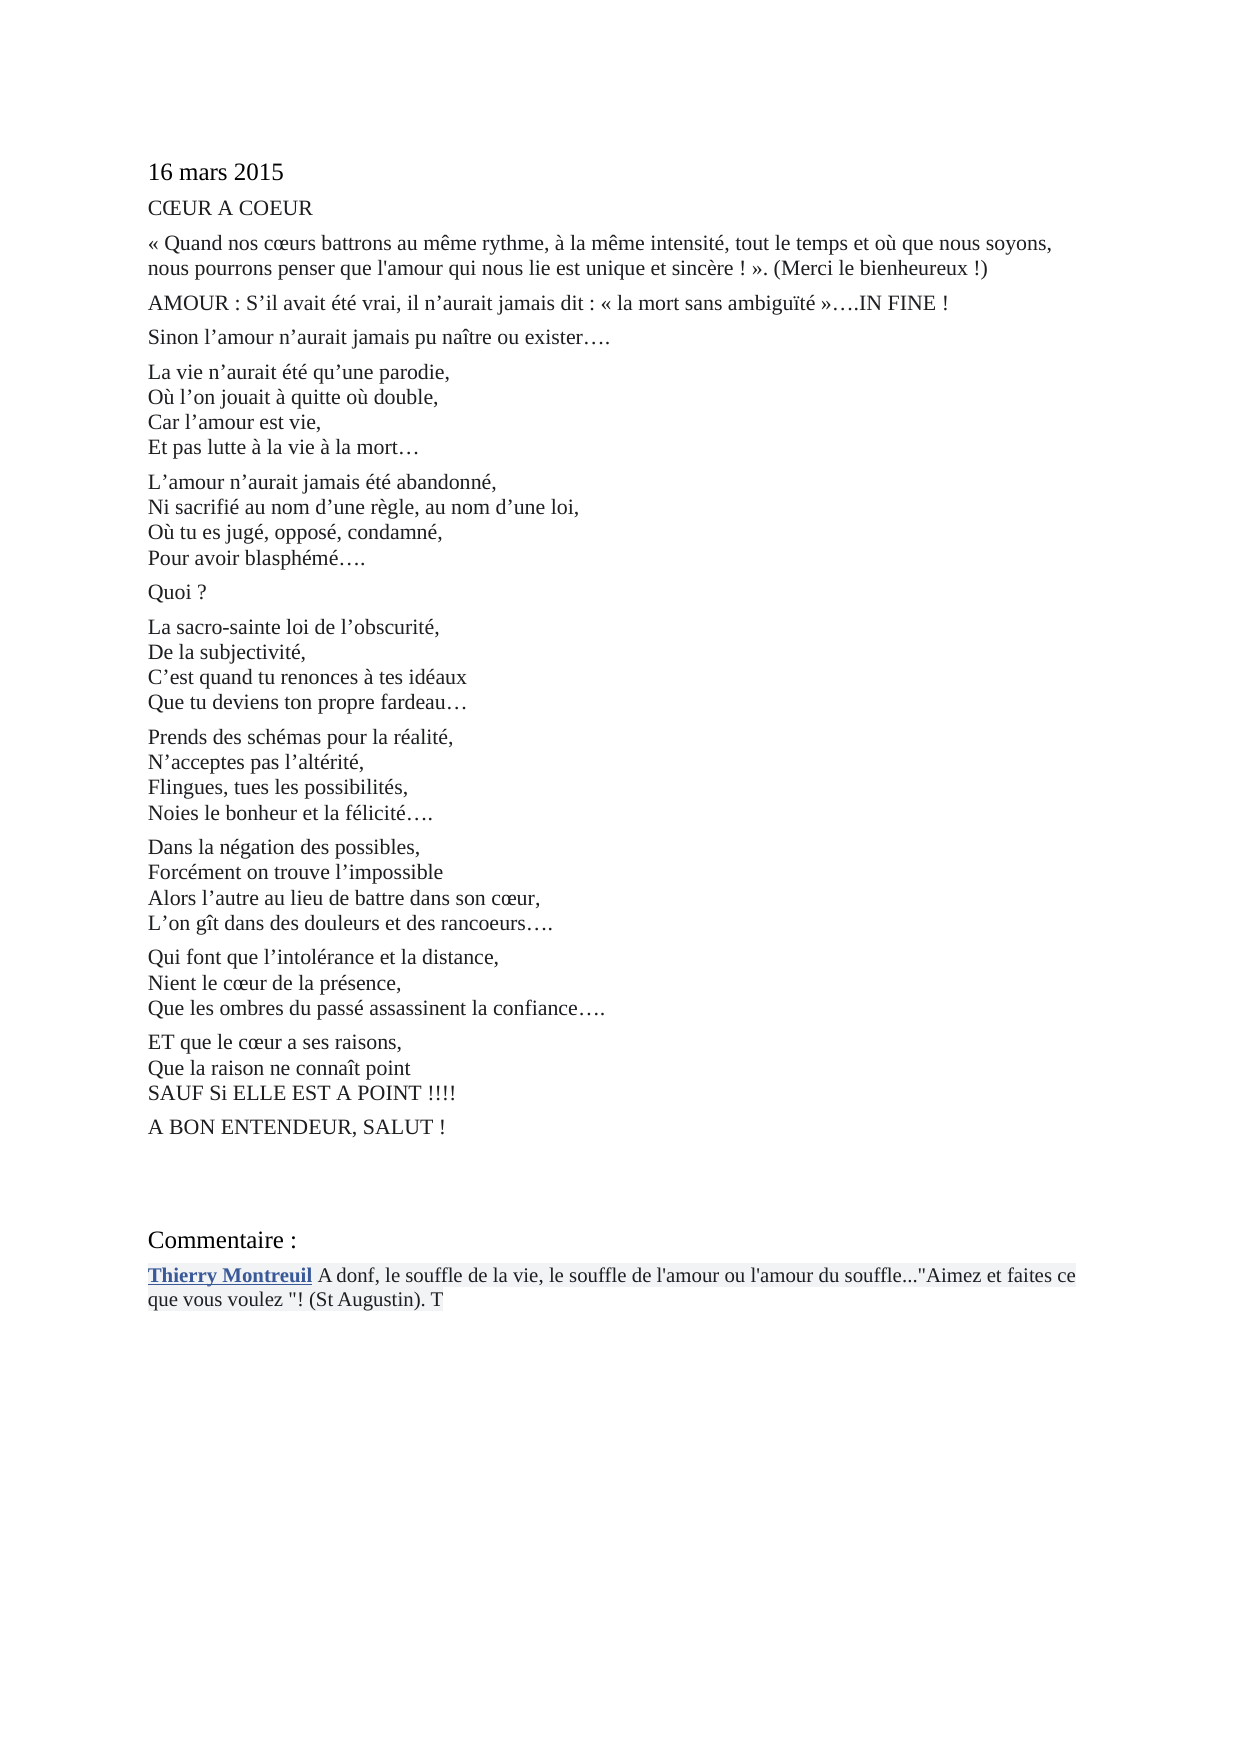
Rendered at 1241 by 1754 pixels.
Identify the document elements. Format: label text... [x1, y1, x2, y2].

text Dans la négation des possibles, Forcément on trouve l’impossible Alors l’autre au lieu de battre dans son cœur, L’on gît dans des douleurs et des rancoeurs…. [148, 834, 1093, 935]
text La vie n’aurait été qu’une parodie, Où l’on jouait à quitte où double, Car l’amour est vie, Et pas lutte à la vie à la mort… [148, 359, 1093, 459]
text A BON ENTENDEUR, SALUT ! [148, 1114, 1093, 1139]
text 16 mars 2015 [148, 157, 1093, 186]
text « Quand nos cœurs battrons au même rythme, à la même intensité, tout le temps et où que nous soyons, nous pourrons penser que l'amour qui nous lie est unique et sincère ! ». (Merci le bienheureux !) [148, 230, 1093, 280]
text L’amour n’aurait jamais été abandonné, Ni sacrifié au nom d’une règle, au nom d’une loi, Où tu es jugé, opposé, condamné, Pour avoir blasphémé…. [148, 469, 1093, 570]
text CŒUR A COEUR [148, 195, 1093, 220]
text La sacro-sainte loi de l’obscurité, De la subjectivité, C’est quand tu renonces à tes idéaux Que tu deviens ton propre fardeau… [148, 614, 1093, 714]
text Prends des schémas pour la réalité, N’acceptes pas l’altérité, Flingues, tues les possibilités, Noies le bonheur et la félicité…. [148, 724, 1093, 825]
text Sinon l’amour n’aurait jamais pu naître ou exister…. [148, 324, 1093, 349]
text Quoi ? [148, 579, 1093, 604]
text Commentaire : [148, 1225, 1093, 1254]
text AMOUR : S’il avait été vrai, il n’aurait jamais dit : « la mort sans ambiguïté »….IN FINE ! [148, 289, 1093, 315]
text Qui font que l’intolérance et la distance, Nient le cœur de la présence, Que les ombres du passé assassinent la confiance…. [148, 944, 1093, 1020]
text Thierry Montreuil A donf, le souffle de la vie, le souffle de l'amour ou l'amour du souffle..."Aimez et faites ce que vous voulez "! (St Augustin). T [443, 1263, 1093, 1311]
text ET que le cœur a ses raisons, Que la raison ne connaît point SAUF Si ELLE EST A POINT !!!! [148, 1029, 1093, 1105]
